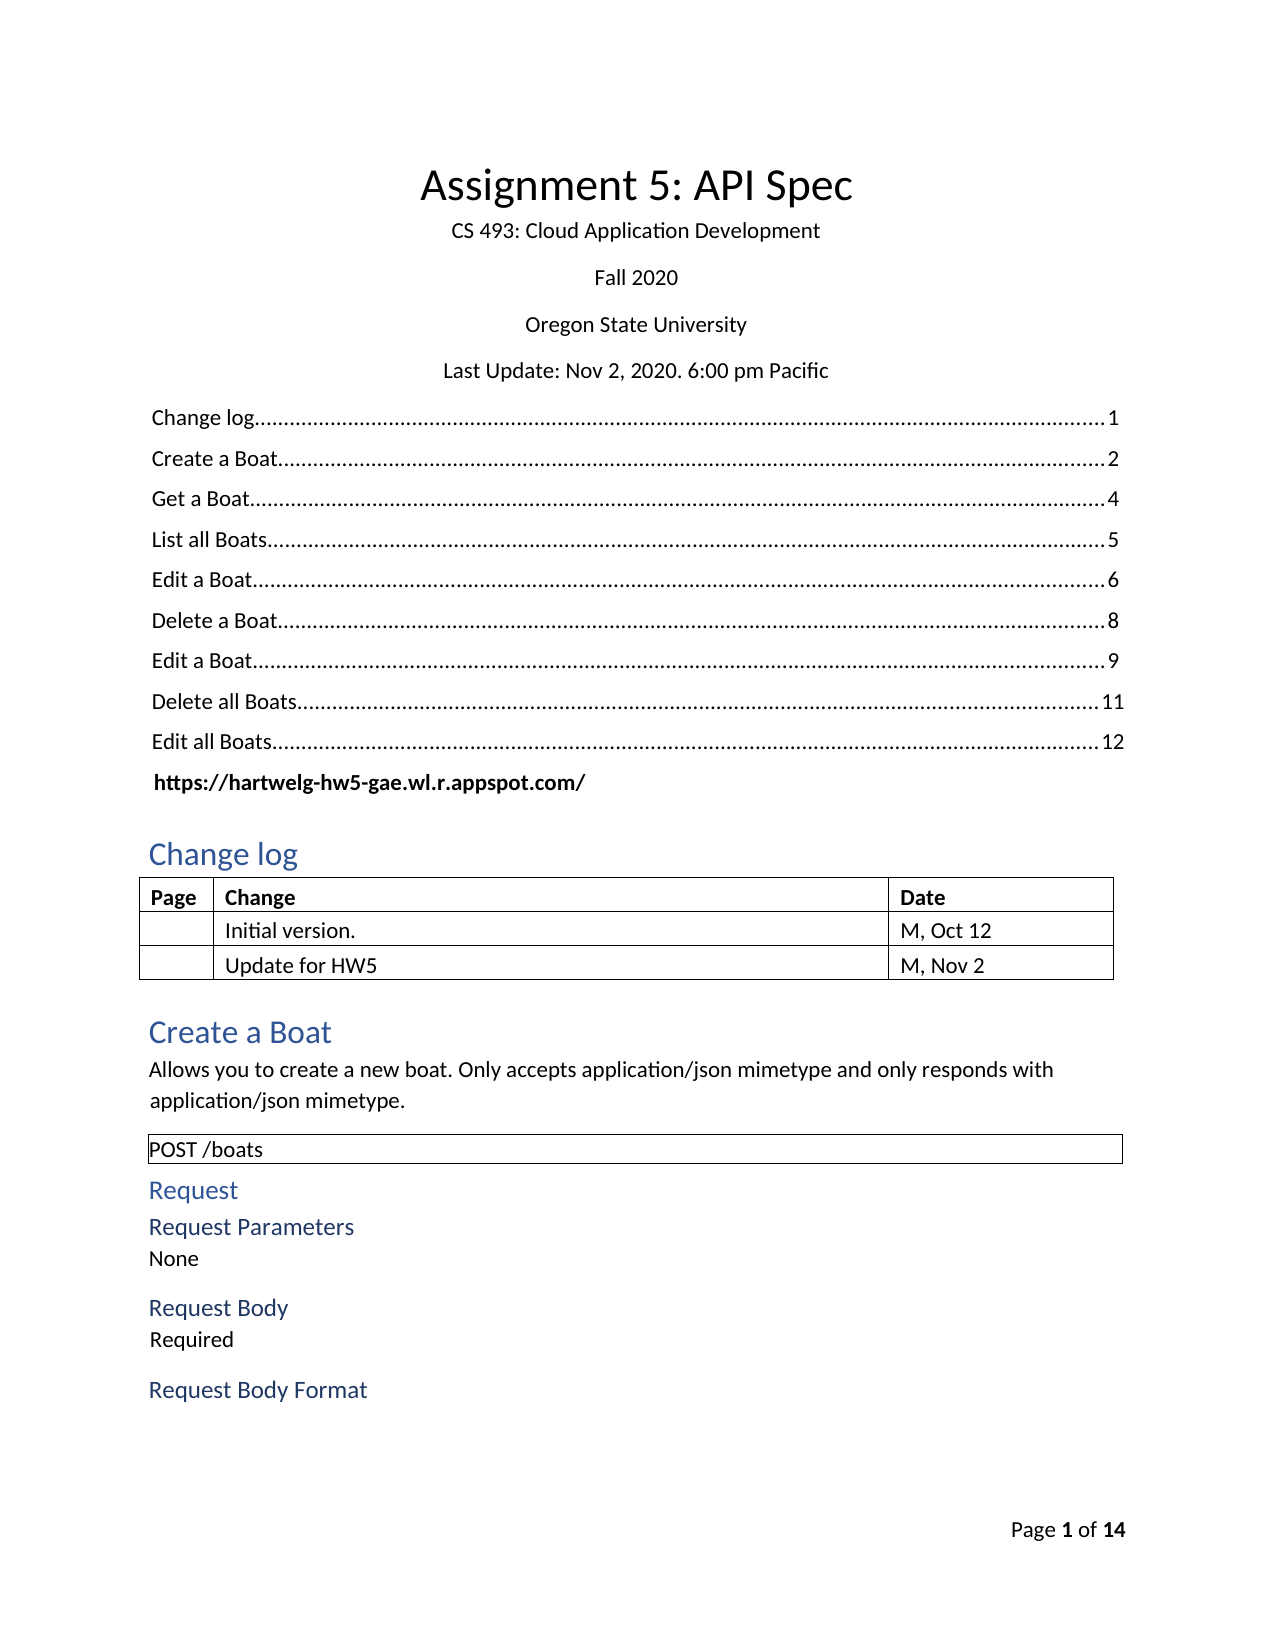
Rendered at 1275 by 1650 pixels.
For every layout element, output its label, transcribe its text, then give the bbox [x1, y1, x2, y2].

text Fall 2020 [151, 263, 1122, 291]
table_cell M, Oct 12 [889, 912, 1113, 945]
table_cell [140, 946, 213, 979]
text https://hartwelg-hw5-gae.wl.r.appspot.com/ [148, 768, 1122, 796]
subtitle Create a Boat [148, 1011, 1122, 1052]
table_cell M, Nov 2 [889, 946, 1113, 979]
text Assignment 5: API Spec [152, 156, 1122, 212]
text Request Parameters [148, 1211, 462, 1242]
table_header Date [889, 878, 1113, 911]
text Last Update: Nov 2, 2020. 6:00 pm Pacific [151, 356, 1122, 384]
table_header Change [214, 878, 888, 911]
subtitle Change log [148, 833, 1122, 873]
table_header Page [140, 878, 213, 911]
text None [148, 1244, 1122, 1272]
table_cell [140, 912, 213, 945]
text Oregon State University [151, 310, 1122, 338]
text POST /boats [149, 1135, 1122, 1163]
text CS 493: Cloud Application Development [151, 216, 1122, 244]
text Request Body Format [148, 1374, 462, 1405]
table_cell Initial version. [214, 912, 888, 945]
subtitle Request [148, 1173, 285, 1206]
table_cell Update for HW5 [214, 946, 888, 979]
text Allows you to create a new boat. Only accepts application/json mimetype and only responds with application/json mimetype. [148, 1055, 1122, 1114]
text Request Body Required [148, 1293, 376, 1354]
